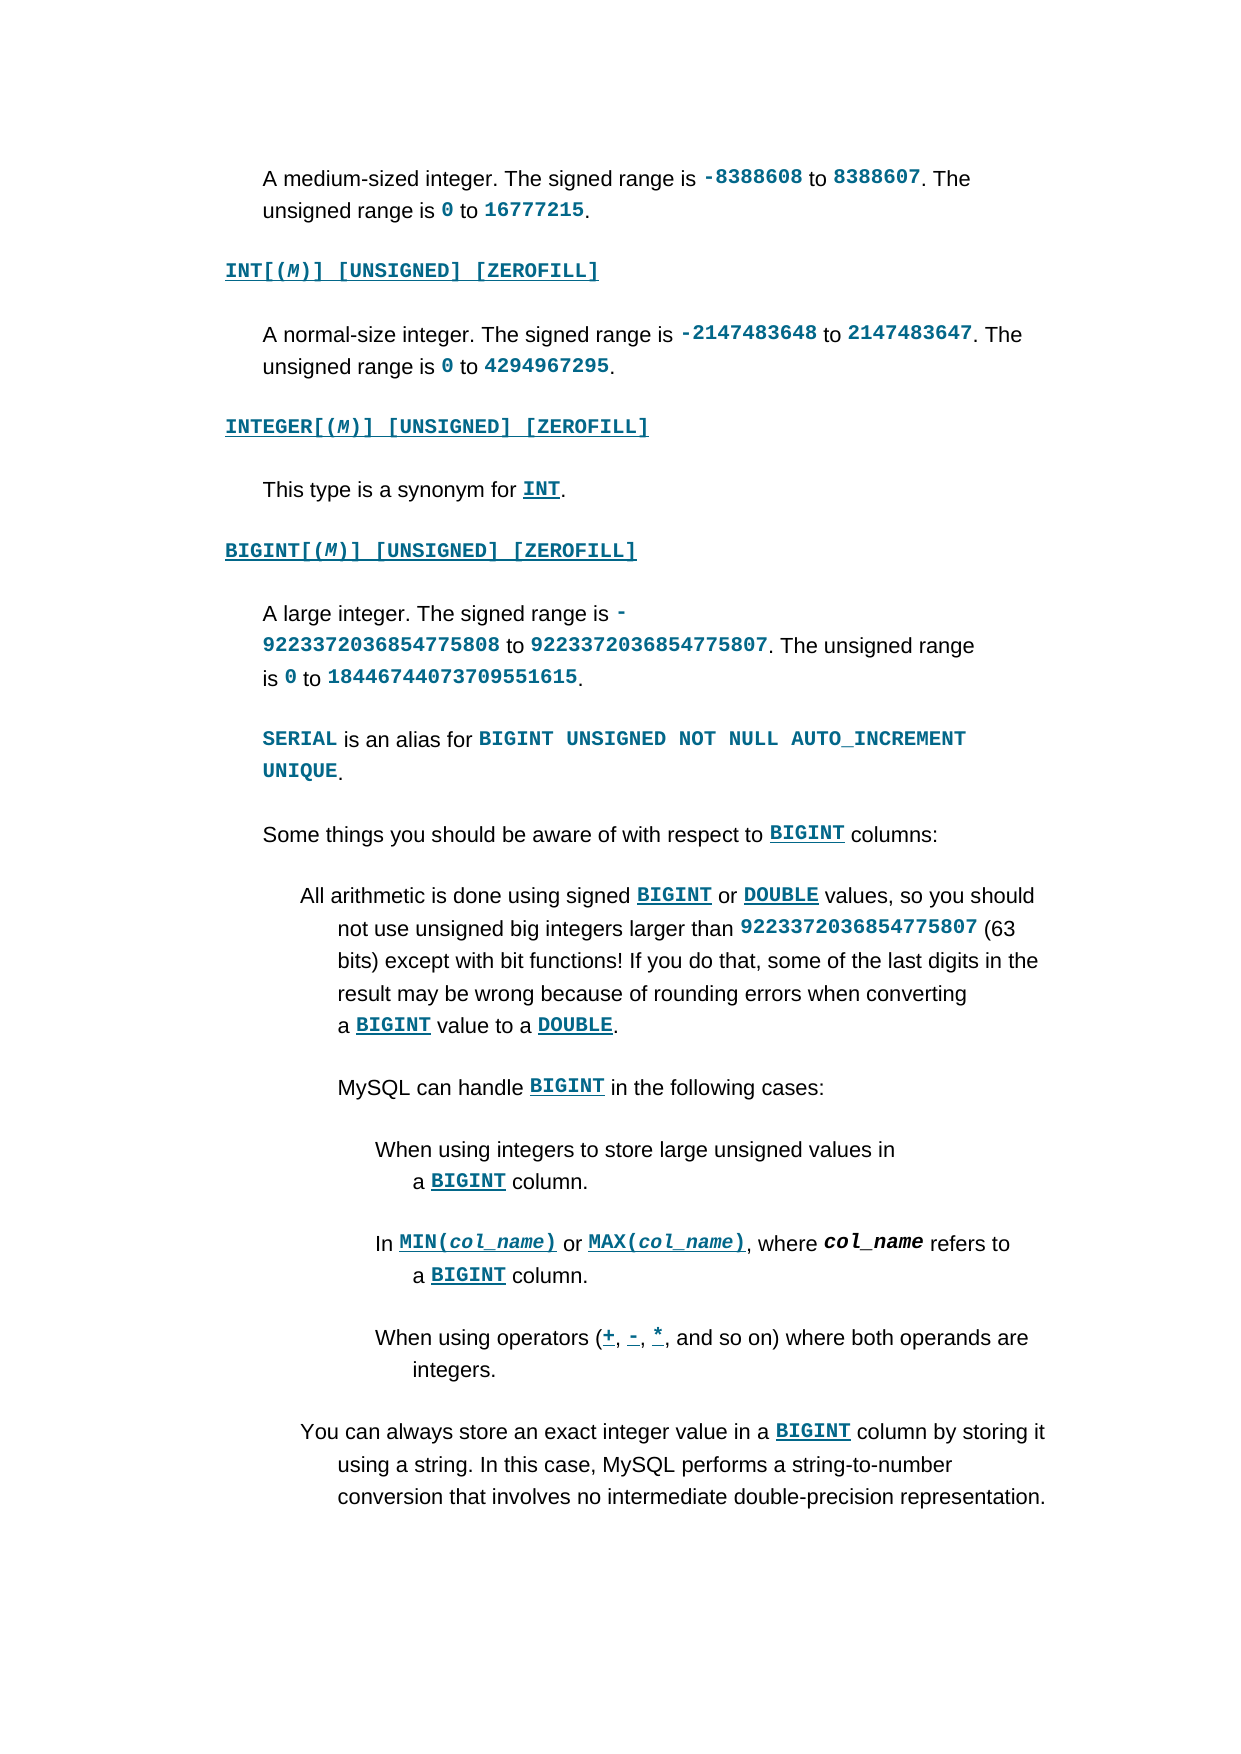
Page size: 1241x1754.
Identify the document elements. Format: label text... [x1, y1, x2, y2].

text SERIAL is an alias for BIGINT UNSIGNED NOT NULL AUTO_INCREMENT UNIQUE. [262, 724, 1053, 789]
text A large integer. The signed range is -9223372036854775808 to 9223372036854775807. The unsigned range is 0 to 18446744073709551615. [262, 597, 1053, 694]
text INT[(M)] [UNSIGNED] [ZEROFILL] [225, 256, 1053, 289]
list When using integers to store large unsigned values in a BIGINT column. [375, 1133, 1053, 1198]
text BIGINT[(M)] [UNSIGNED] [ZEROFILL] [225, 535, 1053, 568]
text A normal-size integer. The signed range is -2147483648 to 2147483647. The unsigned range is 0 to 4294967295. [262, 318, 1053, 383]
list All arithmetic is done using signed BIGINT or DOUBLE values, so you should not use unsigned big integers larger than 9223372036854775807 (63 bits) except with bit functions! If you do that, some of the last digits in the result may be wrong because of rounding errors when converting a BIGINT value to a DOUBLE. [300, 879, 1053, 1042]
list In MIN(col_name) or MAX(col_name), where col_name refers to a BIGINT column. [375, 1227, 1053, 1292]
text Some things you should be aware of with respect to BIGINT columns: [262, 818, 1053, 850]
list When using operators (+, -, *, and so on) where both operands are integers. [375, 1321, 1053, 1386]
text MySQL can handle BIGINT in the following cases: [337, 1071, 1053, 1104]
text A medium-sized integer. The signed range is -8388608 to 8388607. The unsigned range is 0 to 16777215. [262, 162, 1053, 227]
text This type is a synonym for INT. [262, 474, 1053, 506]
list You can always store an exact integer value in a BIGINT column by storing it using a string. In this case, MySQL performs a string-to-number conversion that involves no intermediate double-precision representation. [300, 1415, 1053, 1513]
text INTEGER[(M)] [UNSIGNED] [ZEROFILL] [225, 412, 1053, 444]
